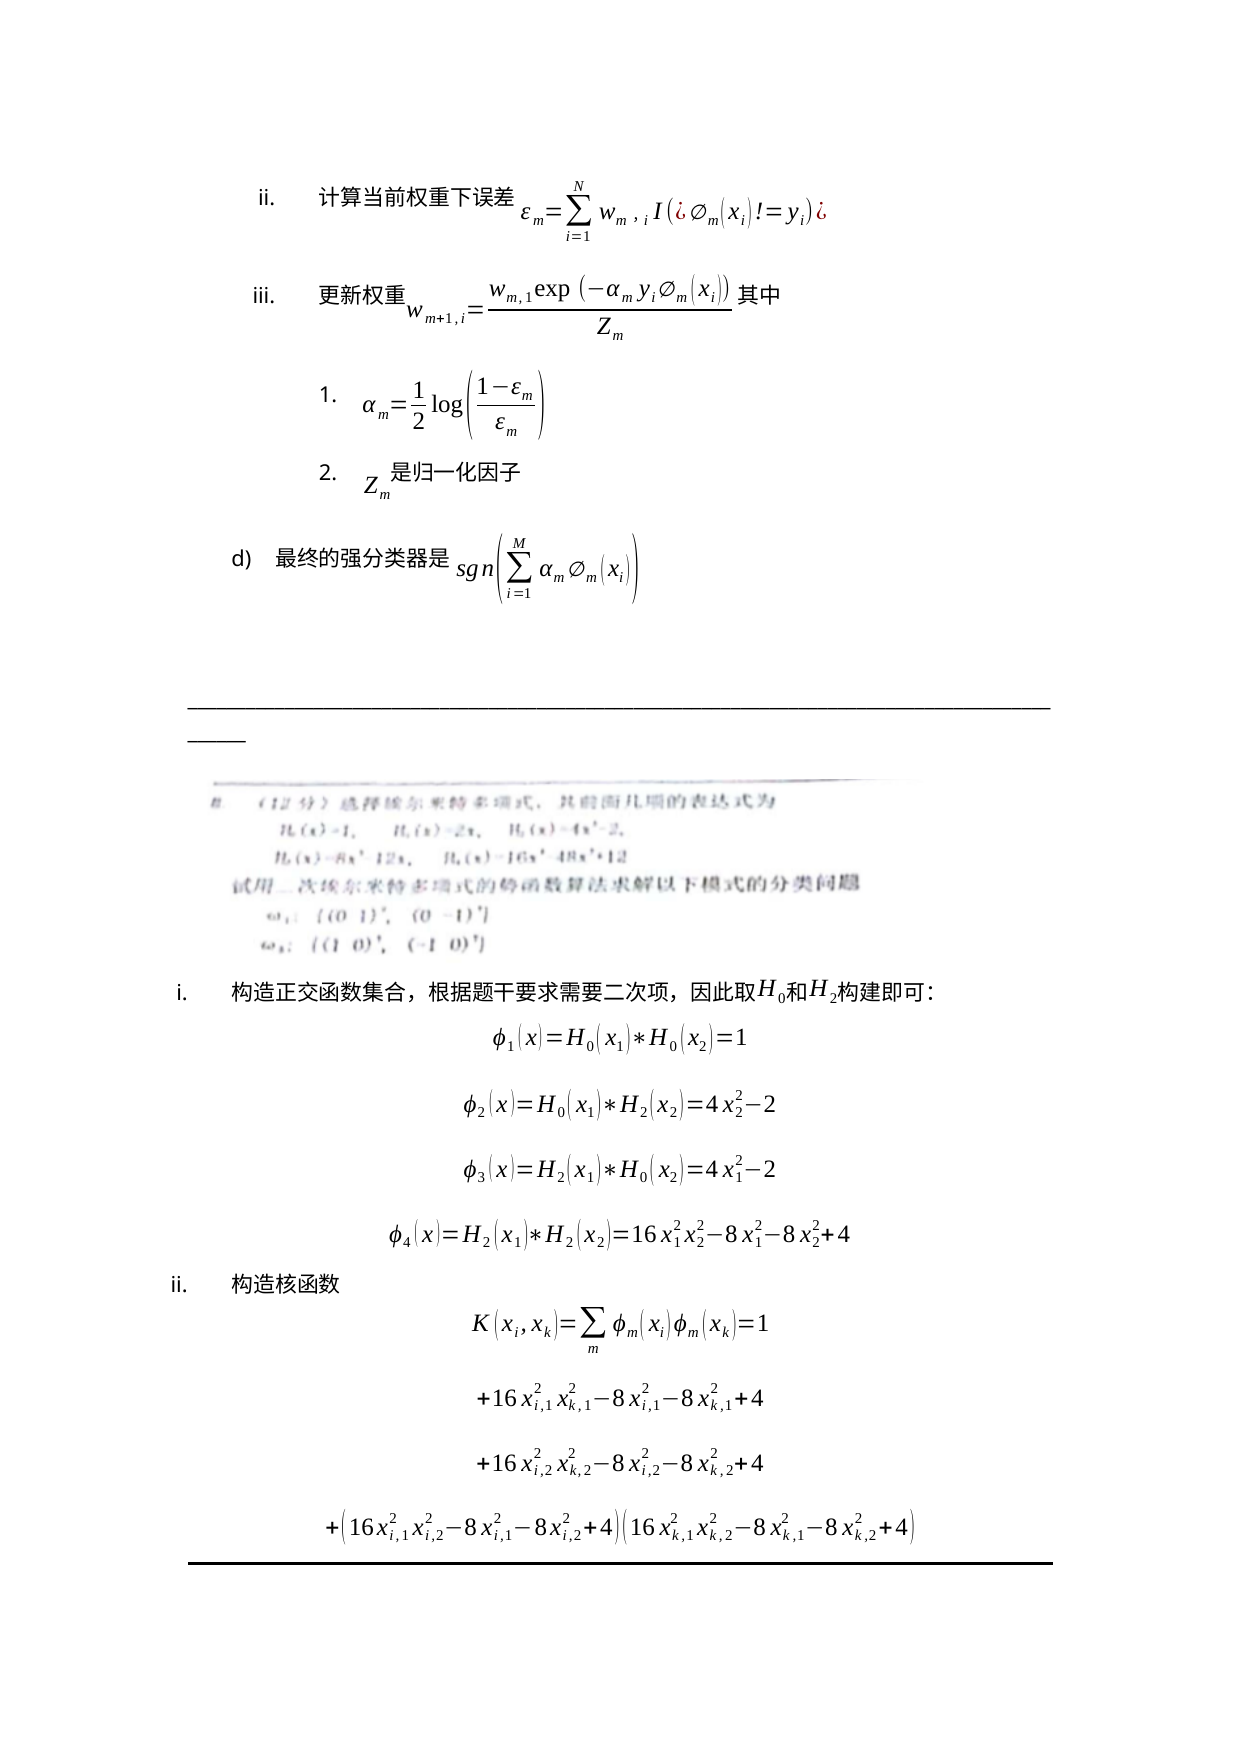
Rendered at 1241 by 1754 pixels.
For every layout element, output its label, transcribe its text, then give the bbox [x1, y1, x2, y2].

picture [187, 779, 1053, 975]
text _______________________________________________________________________________________________ [187, 682, 1053, 747]
list 更新权重 其中 [275, 259, 1053, 357]
list 最终的强分类器是 [231, 519, 1053, 617]
list 构造核函数 [187, 1267, 1053, 1299]
list 是归一化因子 [319, 454, 1053, 519]
list 计算当前权重下误差 [275, 162, 1053, 259]
list 构造正交函数集合，根据题干要求需要二次项，因此取和构建即可： [187, 975, 1053, 1007]
